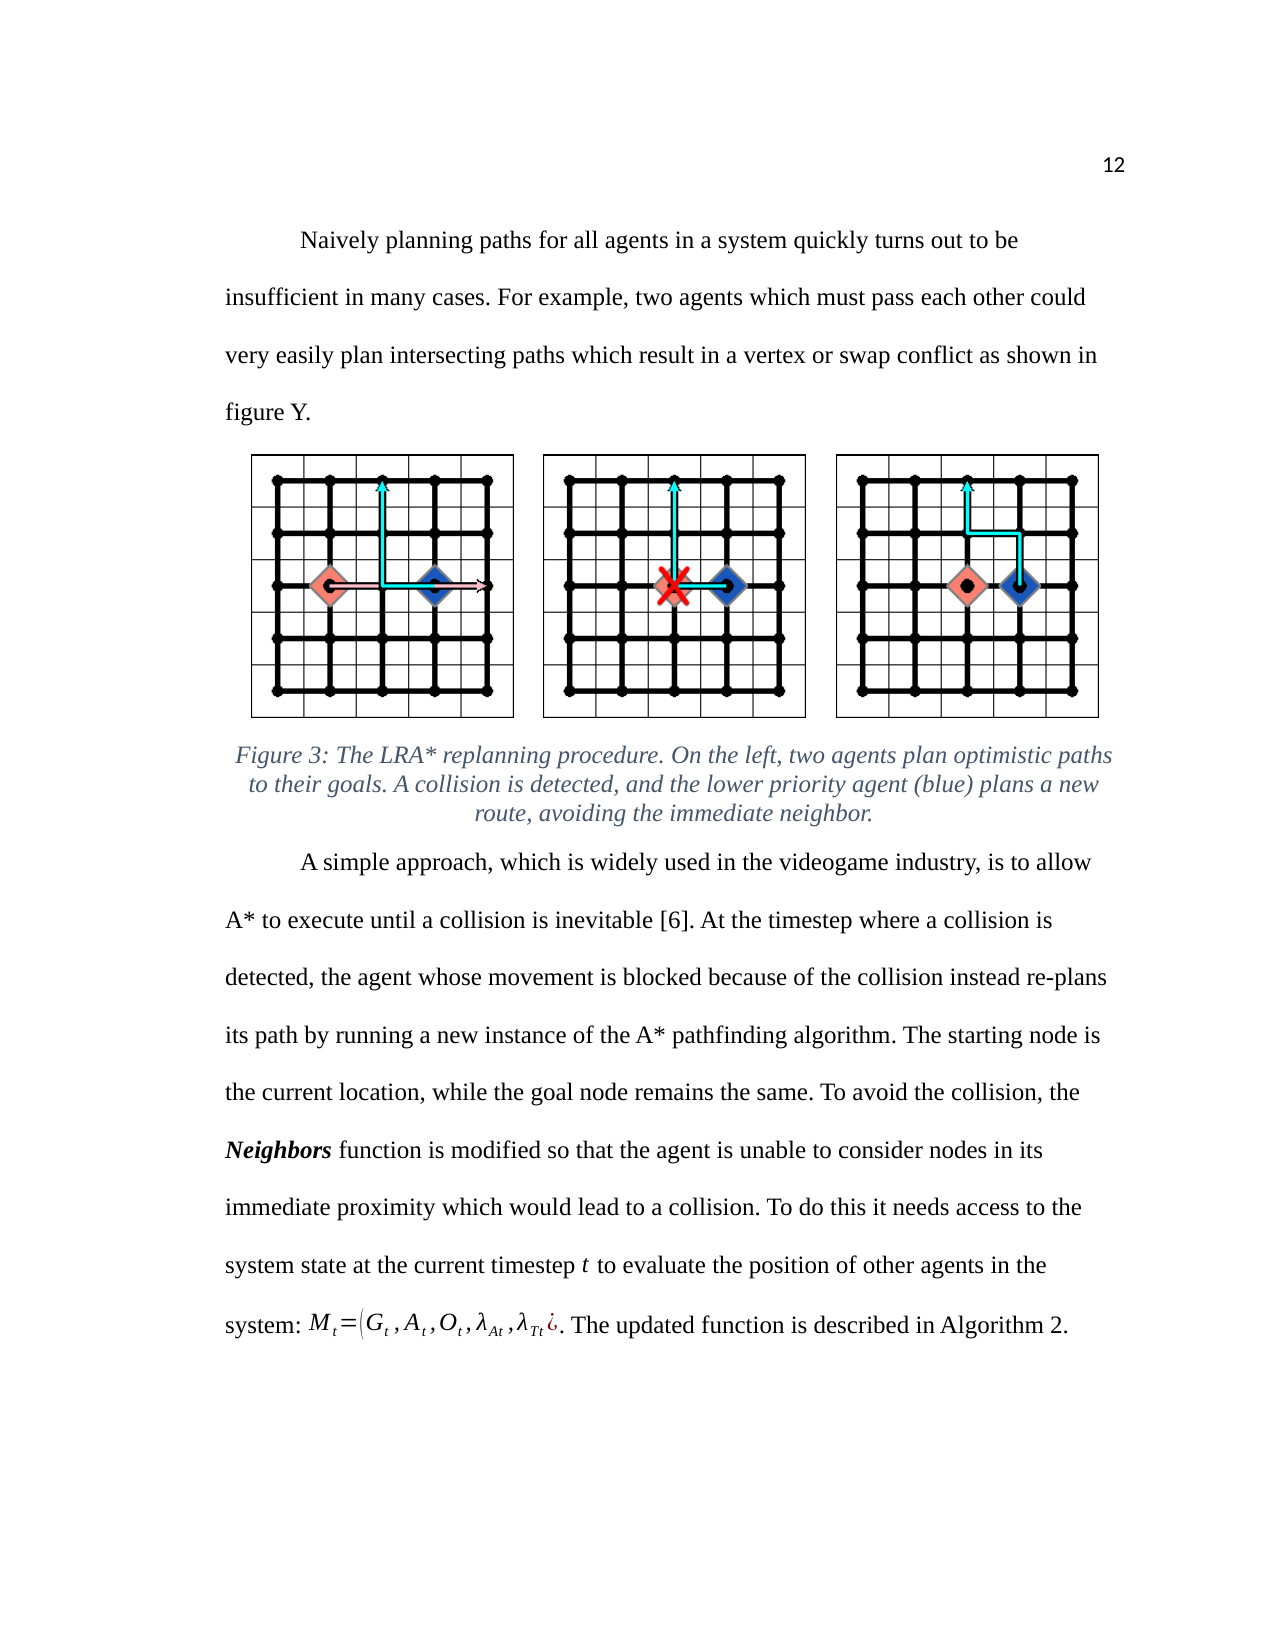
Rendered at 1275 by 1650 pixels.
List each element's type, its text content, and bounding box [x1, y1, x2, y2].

text A simple approach, which is widely used in the videogame industry, is to allow A* to execute until a collision is inevitable [6]. At the timestep where a collision is detected, the agent whose movement is blocked because of the collision instead re-plans its path by running a new instance of the A* pathfinding algorithm. The starting node is the current location, while the goal node remains the same. To avoid the collision, the Neighbors function is modified so that the agent is unable to consider nodes in its immediate proximity which would lead to a collision. To do this it needs access to the system state at the current timestep to evaluate the position of other agents in the system: . The updated function is described in Algorithm 2. [225, 847, 1125, 1342]
picture [544, 456, 805, 717]
picture [252, 456, 513, 717]
text Naively planning paths for all agents in a system quickly turns out to be insufficient in many cases. For example, two agents which must pass each other could very easily plan intersecting paths which result in a vertex or swap conflict as shown in figure Y. [225, 225, 1125, 426]
picture [837, 456, 1098, 717]
text Figure 3: The LRA* replanning procedure. On the left, two agents plan optimistic paths to their goals. A collision is detected, and the lower priority agent (blue) plans a new route, avoiding the immediate neighbor. [225, 740, 1125, 826]
